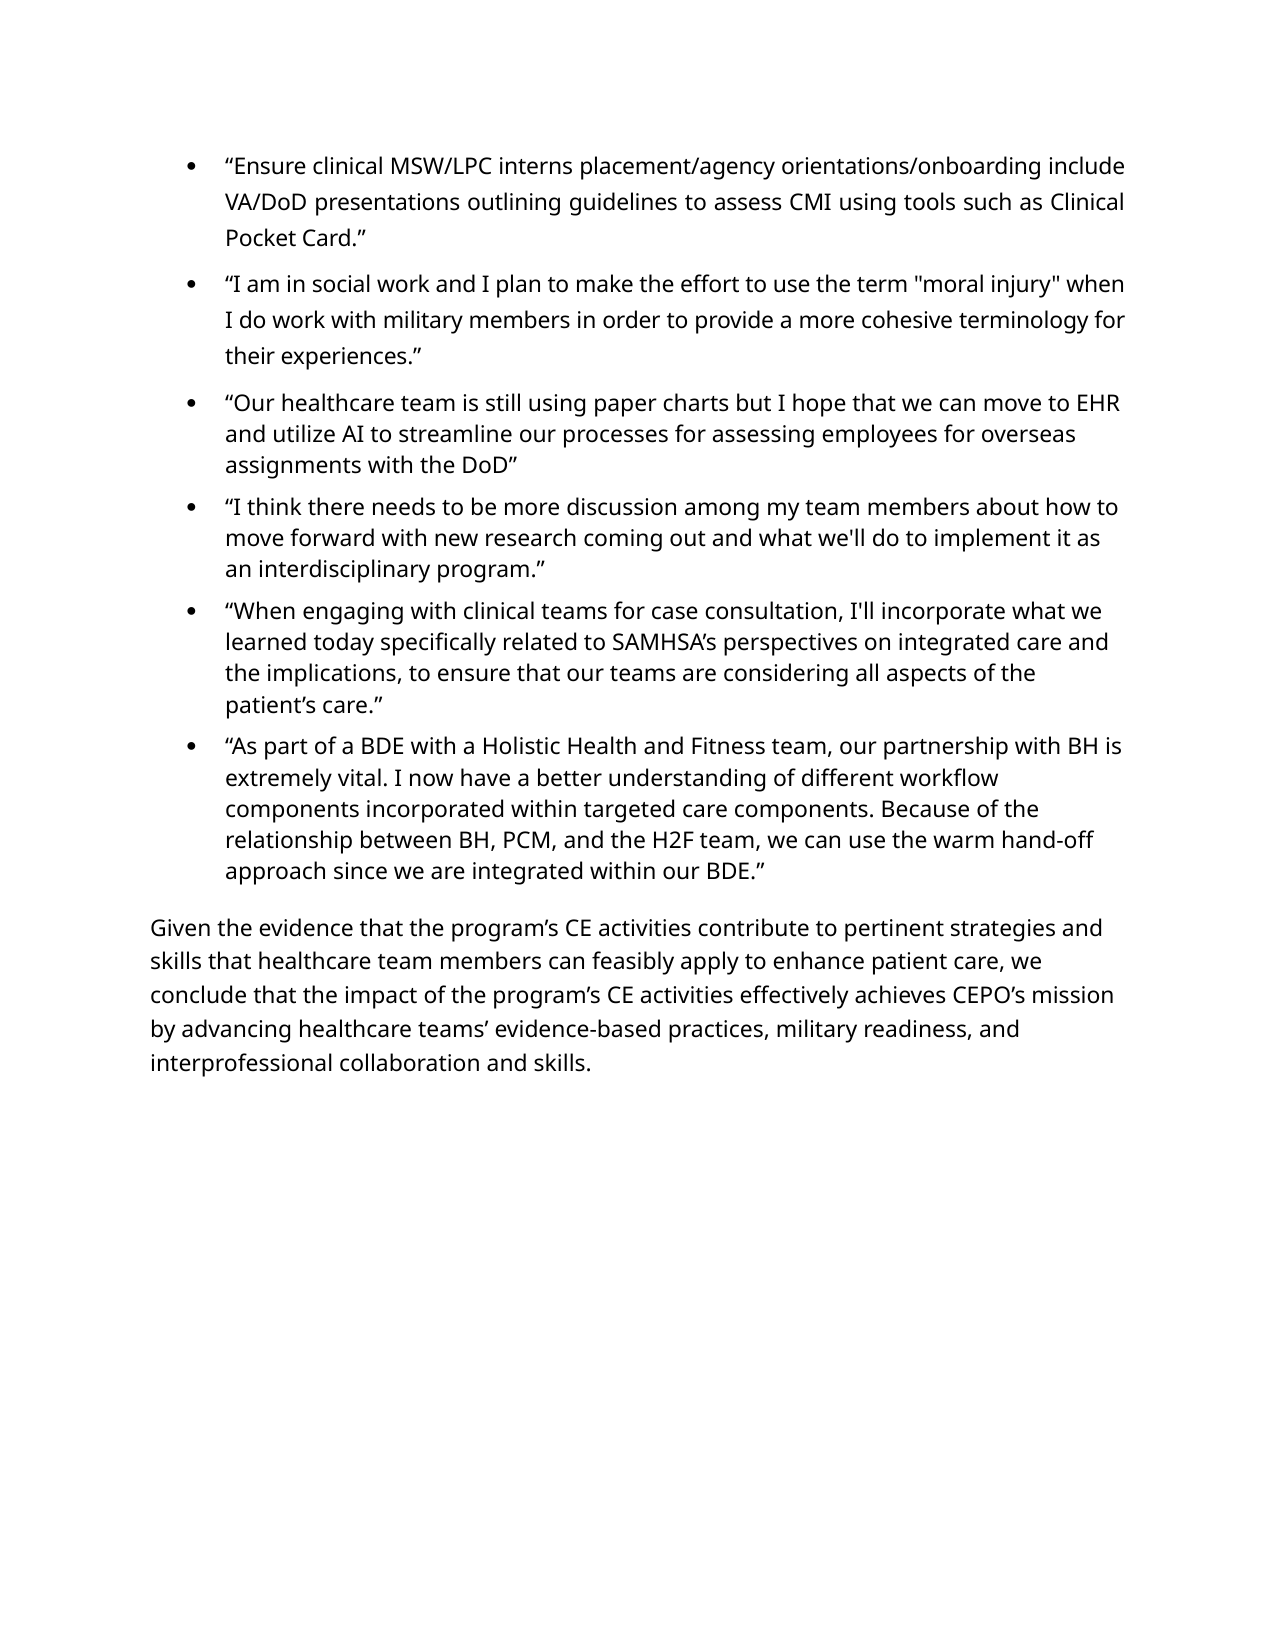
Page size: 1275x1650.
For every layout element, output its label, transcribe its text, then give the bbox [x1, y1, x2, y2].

text Given the evidence that the program’s CE activities contribute to pertinent strategies and skills that healthcare team members can feasibly apply to enhance patient care, we conclude that the impact of the program’s CE activities effectively achieves CEPO’s mission by advancing healthcare teams’ evidence-based practices, military readiness, and interprofessional collaboration and skills. [150, 911, 1125, 1078]
list “Our healthcare team is still using paper charts but I hope that we can move to EHR and utilize AI to streamline our processes for assessing employees for overseas assignments with the DoD” [187, 386, 1125, 480]
list “I think there needs to be more discussion among my team members about how to move forward with new research coming out and what we'll do to implement it as an interdisciplinary program.” [187, 491, 1125, 584]
list “As part of a BDE with a Holistic Health and Fitness team, our partnership with BH is extremely vital. I now have a better understanding of different workflow components incorporated within targeted care components. Because of the relationship between BH, PCM, and the H2F team, we can use the warm hand-off approach since we are integrated within our BDE.” [187, 730, 1125, 886]
list “I am in social work and I plan to make the effort to use the term "moral injury" when I do work with military members in order to provide a more cohesive terminology for their experiences.” [187, 268, 1125, 371]
list “Ensure clinical MSW/LPC interns placement/agency orientations/onboarding include VA/DoD presentations outlining guidelines to assess CMI using tools such as Clinical Pocket Card.” [187, 150, 1125, 253]
list “When engaging with clinical teams for case consultation, I'll incorporate what we learned today specifically related to SAMHSA’s perspectives on integrated care and the implications, to ensure that our teams are considering all aspects of the patient’s care.” [187, 595, 1125, 720]
